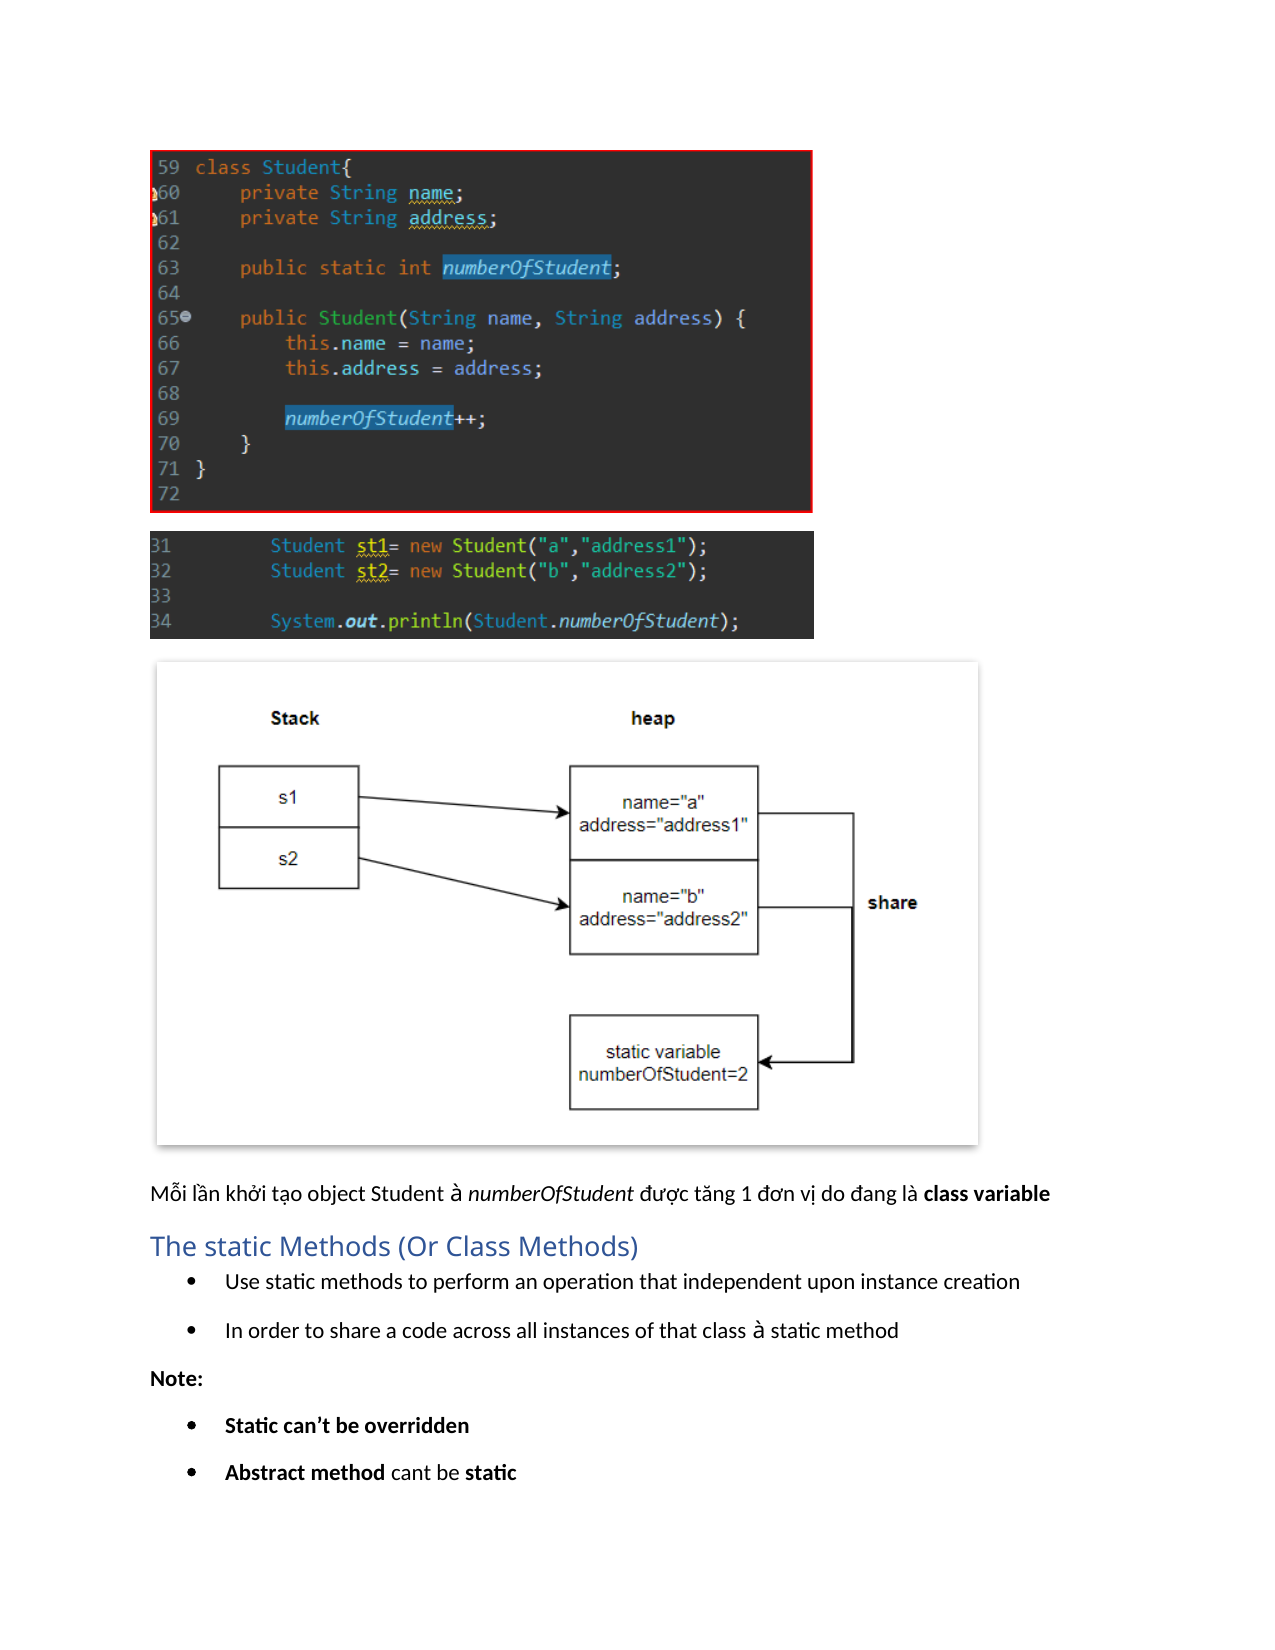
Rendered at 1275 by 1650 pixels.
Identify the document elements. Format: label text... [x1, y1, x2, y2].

text Note: [150, 1364, 1125, 1392]
list Static can’t be overridden [187, 1411, 1125, 1439]
picture [150, 531, 814, 639]
subtitle The static Methods (Or Class Methods) [150, 1227, 1125, 1264]
list Use static methods to perform an operation that independent upon instance creation [187, 1267, 1125, 1295]
picture [150, 150, 813, 513]
picture [172, 676, 963, 1130]
list Abstract method cant be static [187, 1458, 1125, 1486]
list In order to share a code across all instances of that class à static method [187, 1314, 1125, 1345]
text Mỗi lần khởi tạo object Student à numberOfStudent được tăng 1 đơn vị do đang là class variable [150, 1177, 1125, 1208]
